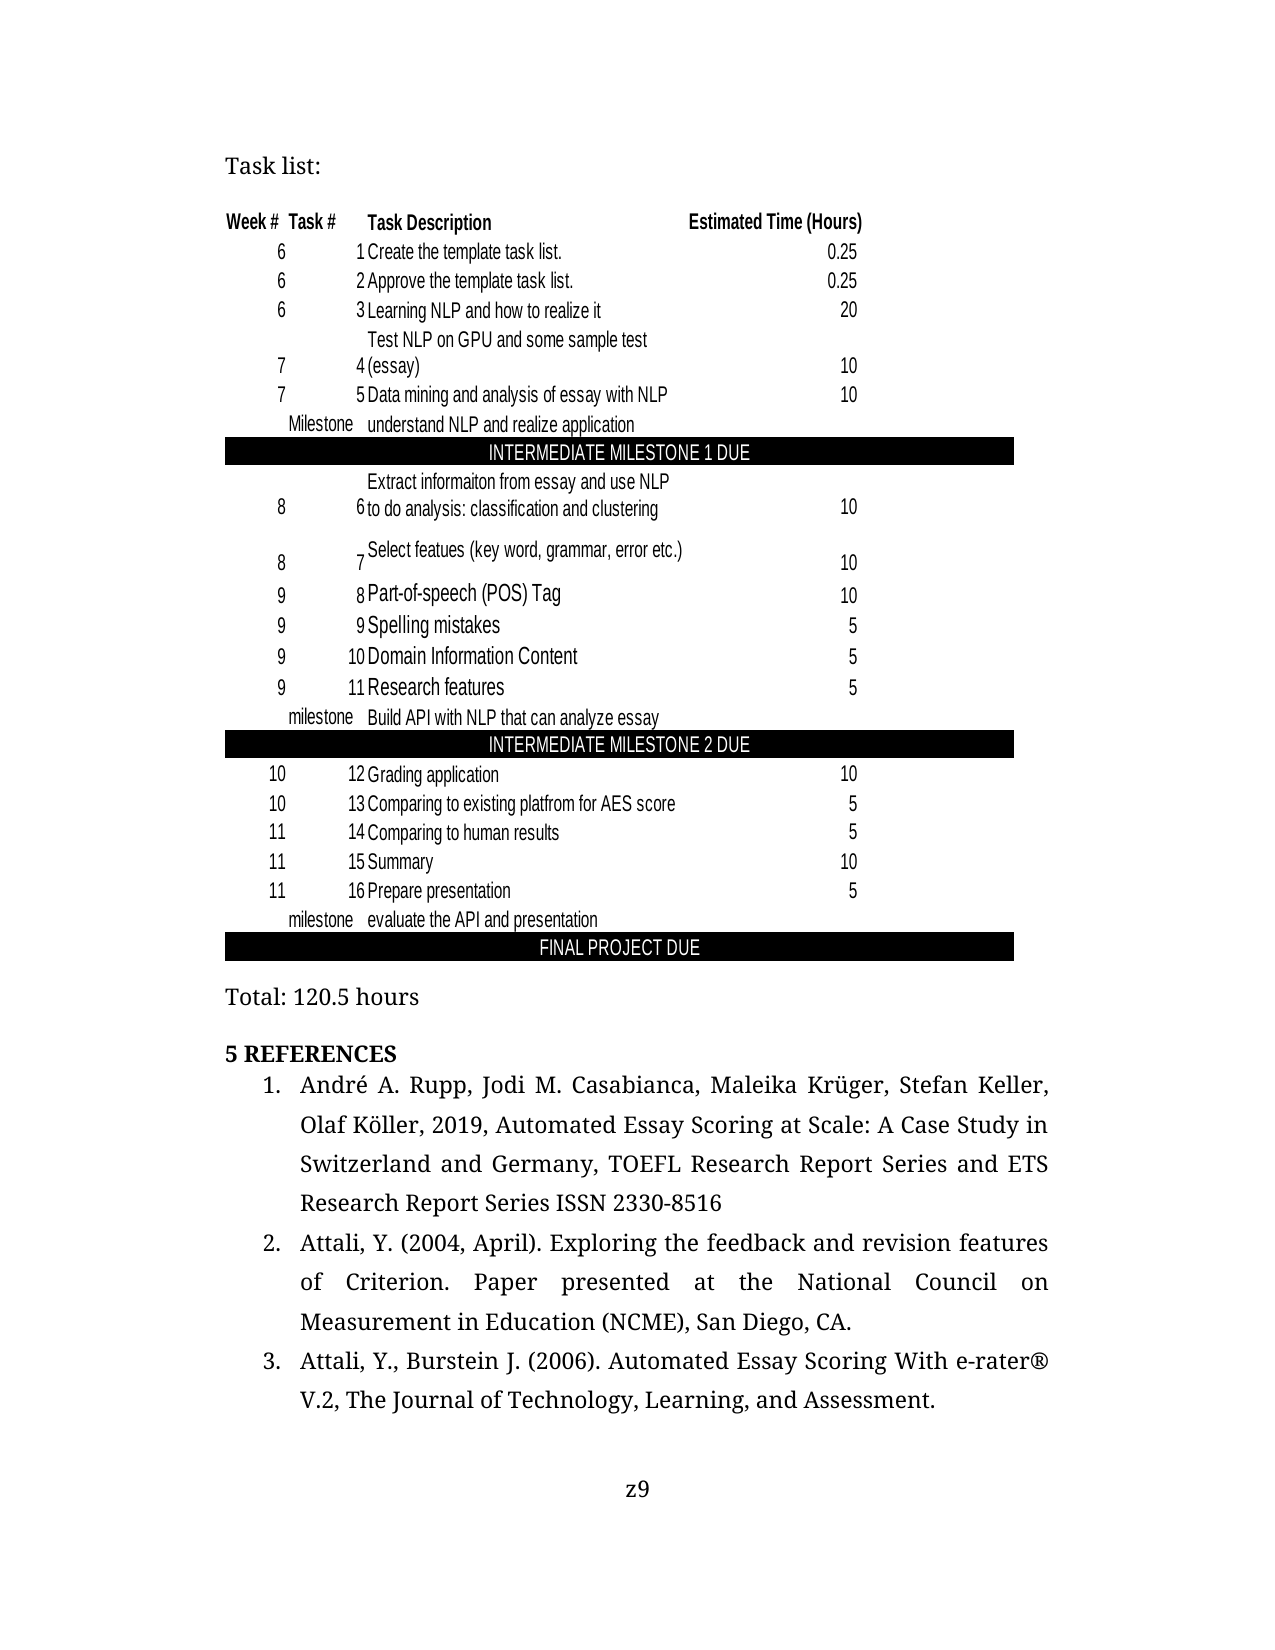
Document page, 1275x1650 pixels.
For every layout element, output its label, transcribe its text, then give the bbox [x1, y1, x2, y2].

subtitle 5 REFERENCES [225, 1038, 1050, 1069]
list Attali, Y., Burstein J. (2006). Automated Essay Scoring With e-rater® V.2, The Journal of Technology, Learning, and Assessment. [262, 1345, 1050, 1415]
list Attali, Y. (2004, April). Exploring the feedback and revision features of Criterion. Paper presented at the National Council on Measurement in Education (NCME), San Diego, CA. [262, 1227, 1050, 1337]
list André A. Rupp, Jodi M. Casabianca, Maleika Krüger, Stefan Keller, Olaf Köller, 2019, Automated Essay Scoring at Scale: A Case Study in Switzerland and Germany, TOEFL Research Report Series and ETS Research Report Series ISSN 2330-8516 [262, 1069, 1050, 1218]
text Total: 120.5 hours [225, 207, 1050, 1012]
text Task list: [225, 150, 1050, 181]
